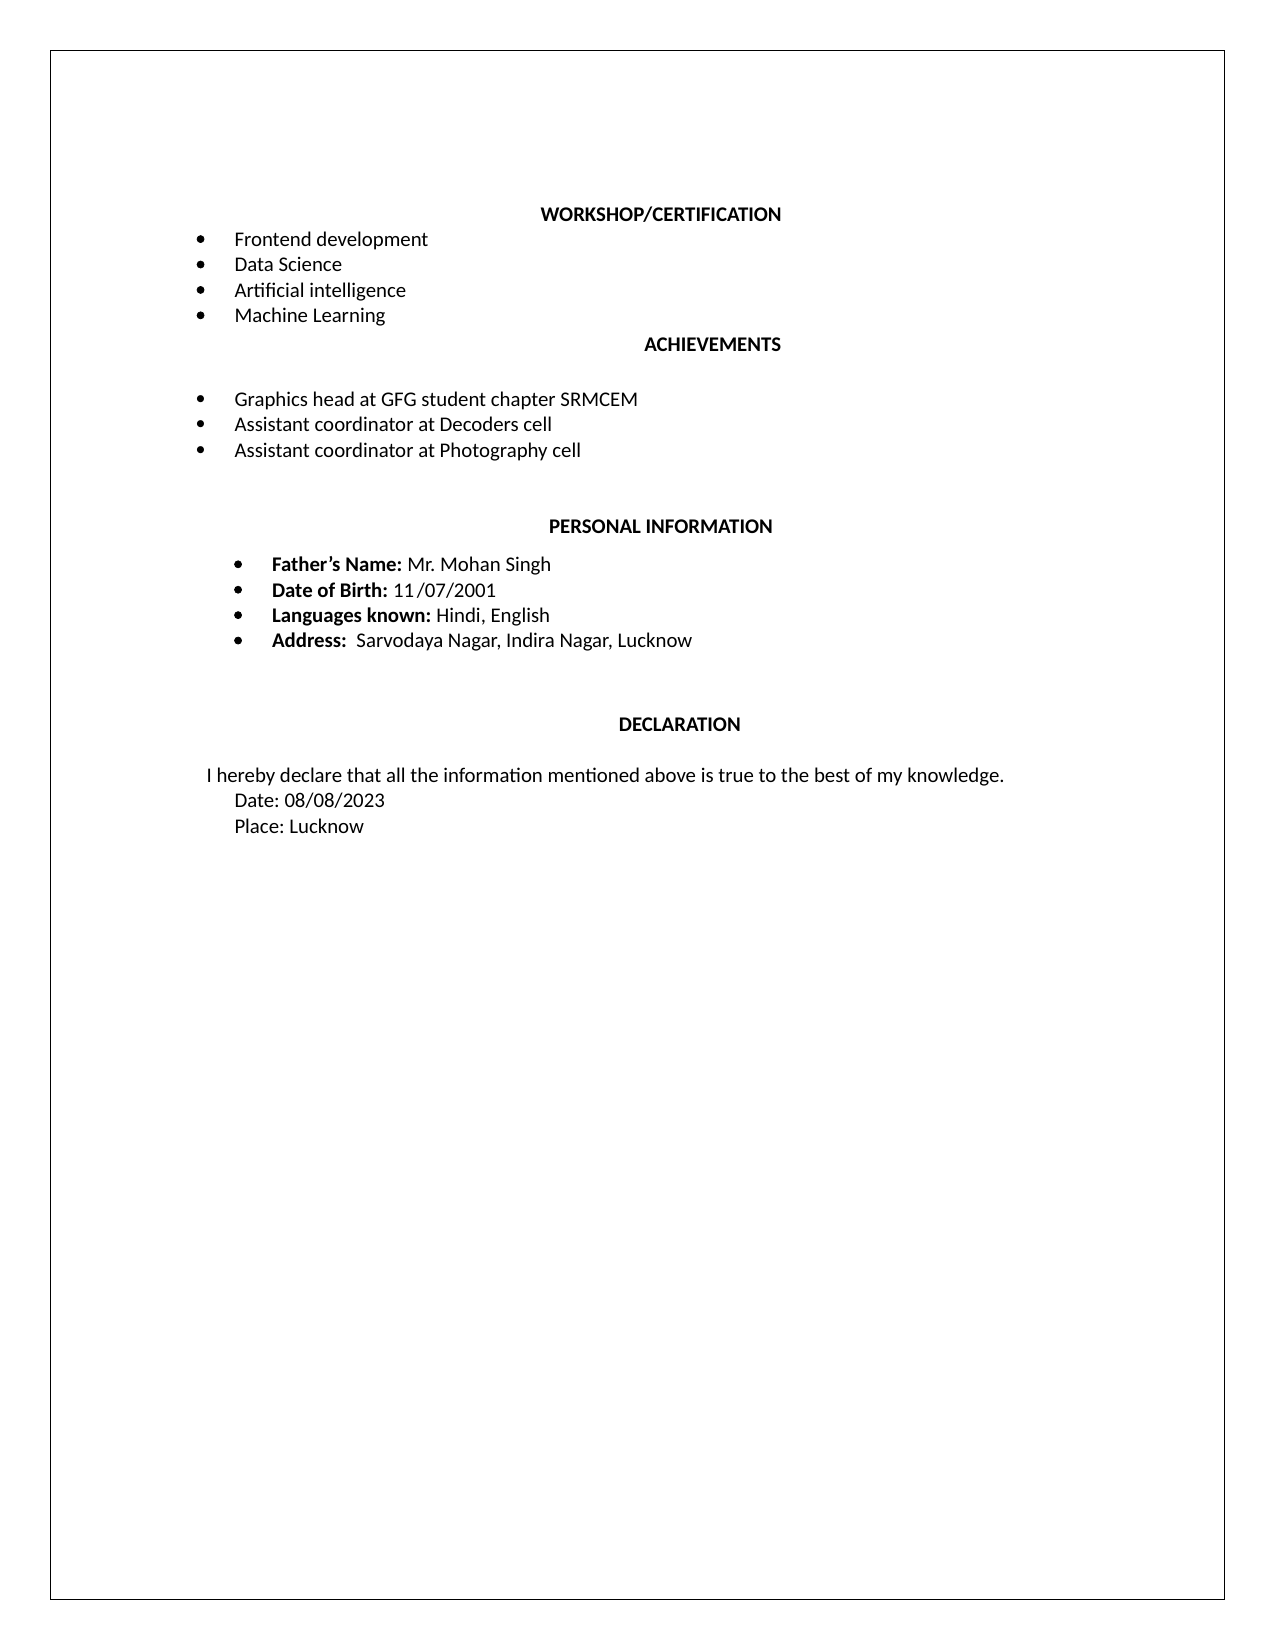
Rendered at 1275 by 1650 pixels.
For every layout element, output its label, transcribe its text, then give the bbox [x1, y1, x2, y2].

list Data Science [197, 252, 1125, 277]
text WORKSHOP/CERTIFICATION [197, 201, 1125, 226]
list Assistant coordinator at Photography cell [197, 437, 1125, 462]
list Address: Sarvodaya Nagar, Indira Nagar, Lucknow [234, 628, 1125, 653]
list Languages known: Hindi, English [234, 602, 1125, 628]
list Father’s Name: Mr. Mohan Singh [234, 551, 1125, 577]
list Place: Lucknow [234, 813, 1125, 838]
list Date: 08/08/2023 [234, 788, 1125, 813]
list Machine Learning [197, 302, 1125, 328]
text I hereby declare that all the information mentioned above is true to the best of my knowledge. [150, 762, 1125, 788]
list Assistant coordinator at Decoders cell [197, 412, 1125, 437]
list Graphics head at GFG student chapter SRMCEM [197, 386, 1125, 412]
list Date of Birth: 11 /07/2001 [234, 577, 1125, 602]
list ACHIEVEMENTS [300, 332, 1125, 357]
list Artificial intelligence [197, 277, 1125, 302]
list Frontend development [197, 226, 1125, 252]
text PERSONAL INFORMATION [197, 513, 1125, 539]
list DECLARATION [234, 711, 1125, 737]
